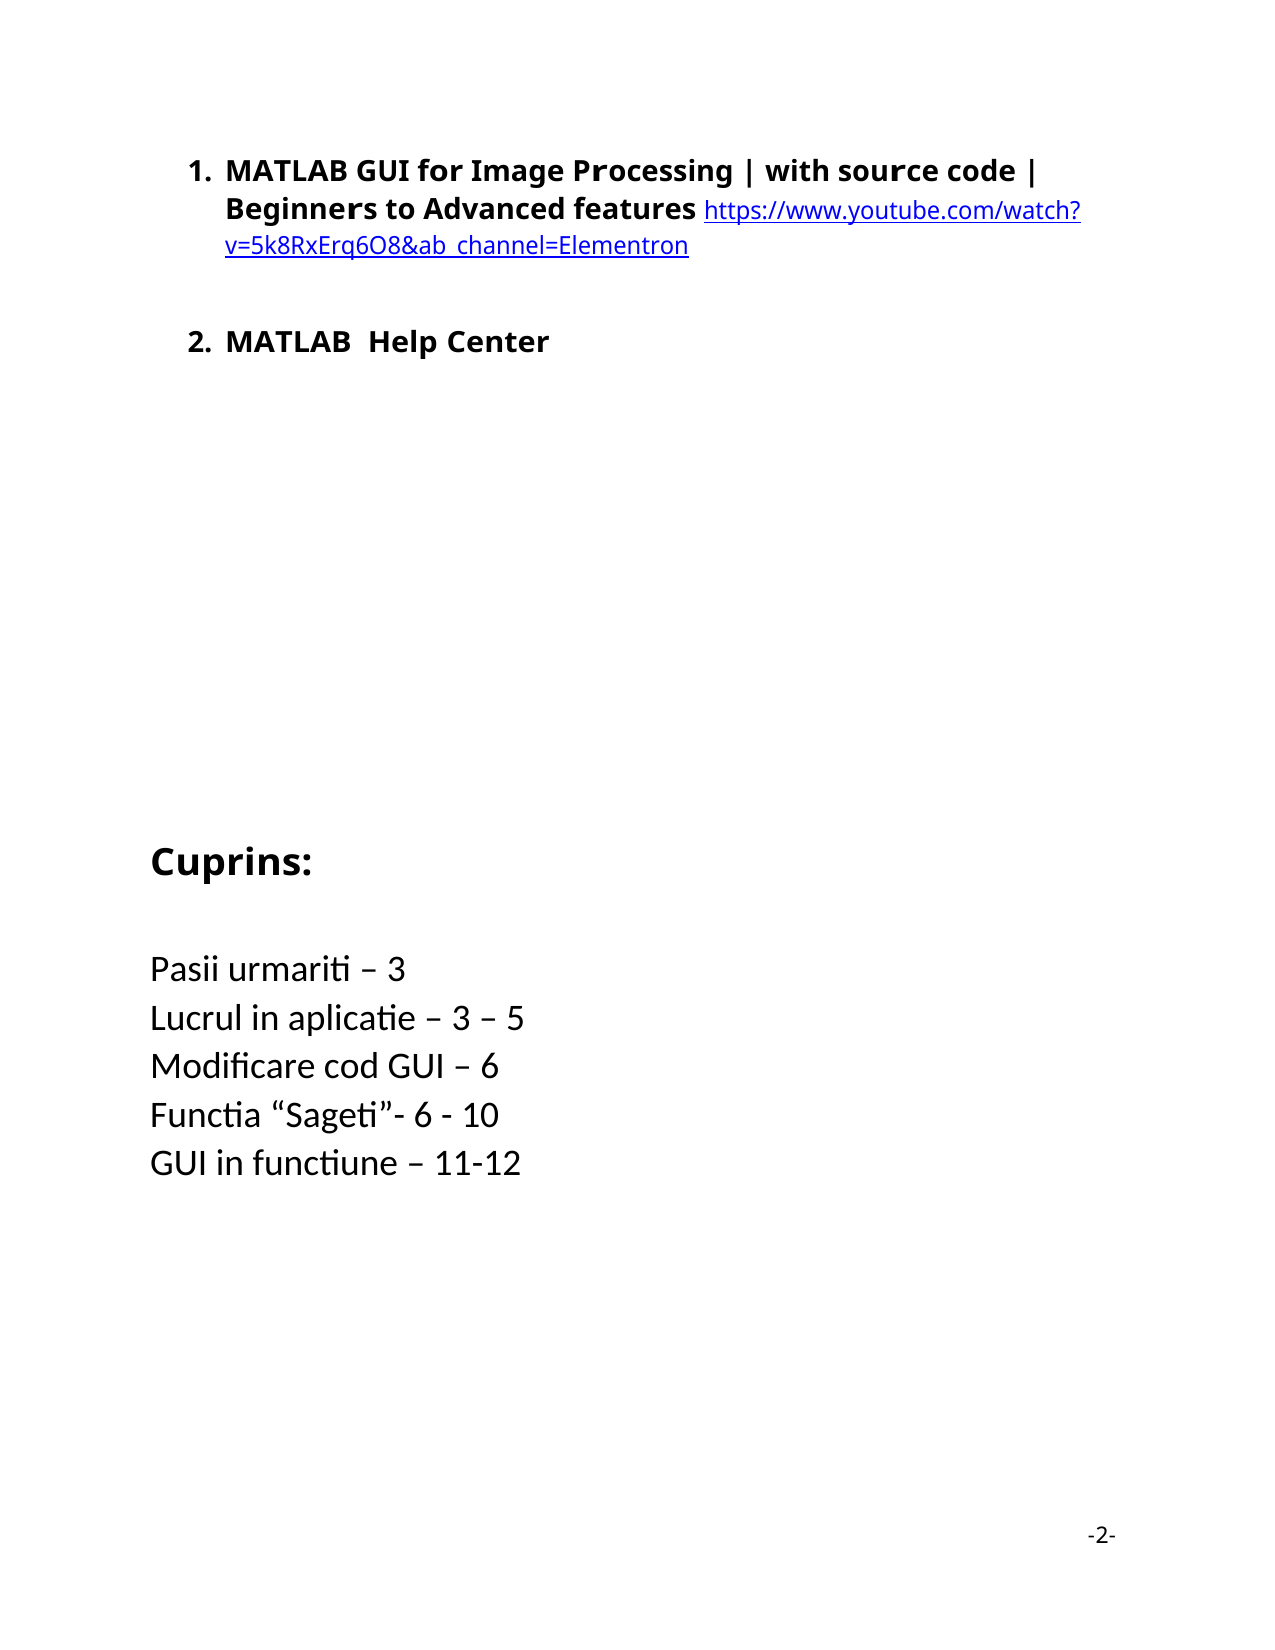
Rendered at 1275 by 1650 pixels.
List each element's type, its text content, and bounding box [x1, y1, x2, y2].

list MATLAB GUI for Image Processing | with source code | Beginners to Advanced features https://www.youtube.com/watch?v=5k8RxErq6O8&ab_channel=Elementron [187, 150, 1120, 262]
subtitle Cuprins: [150, 836, 1135, 887]
subtitle Pasii urmariti – 3 [150, 945, 1135, 991]
text Lucrul in aplicatie – 3 – 5 Modificare cod GUI – 6 Functia “Sageti”- 6 - 10 GUI in functiune – 11-12 [150, 993, 528, 1185]
list MATLAB Help Center [187, 322, 1135, 361]
